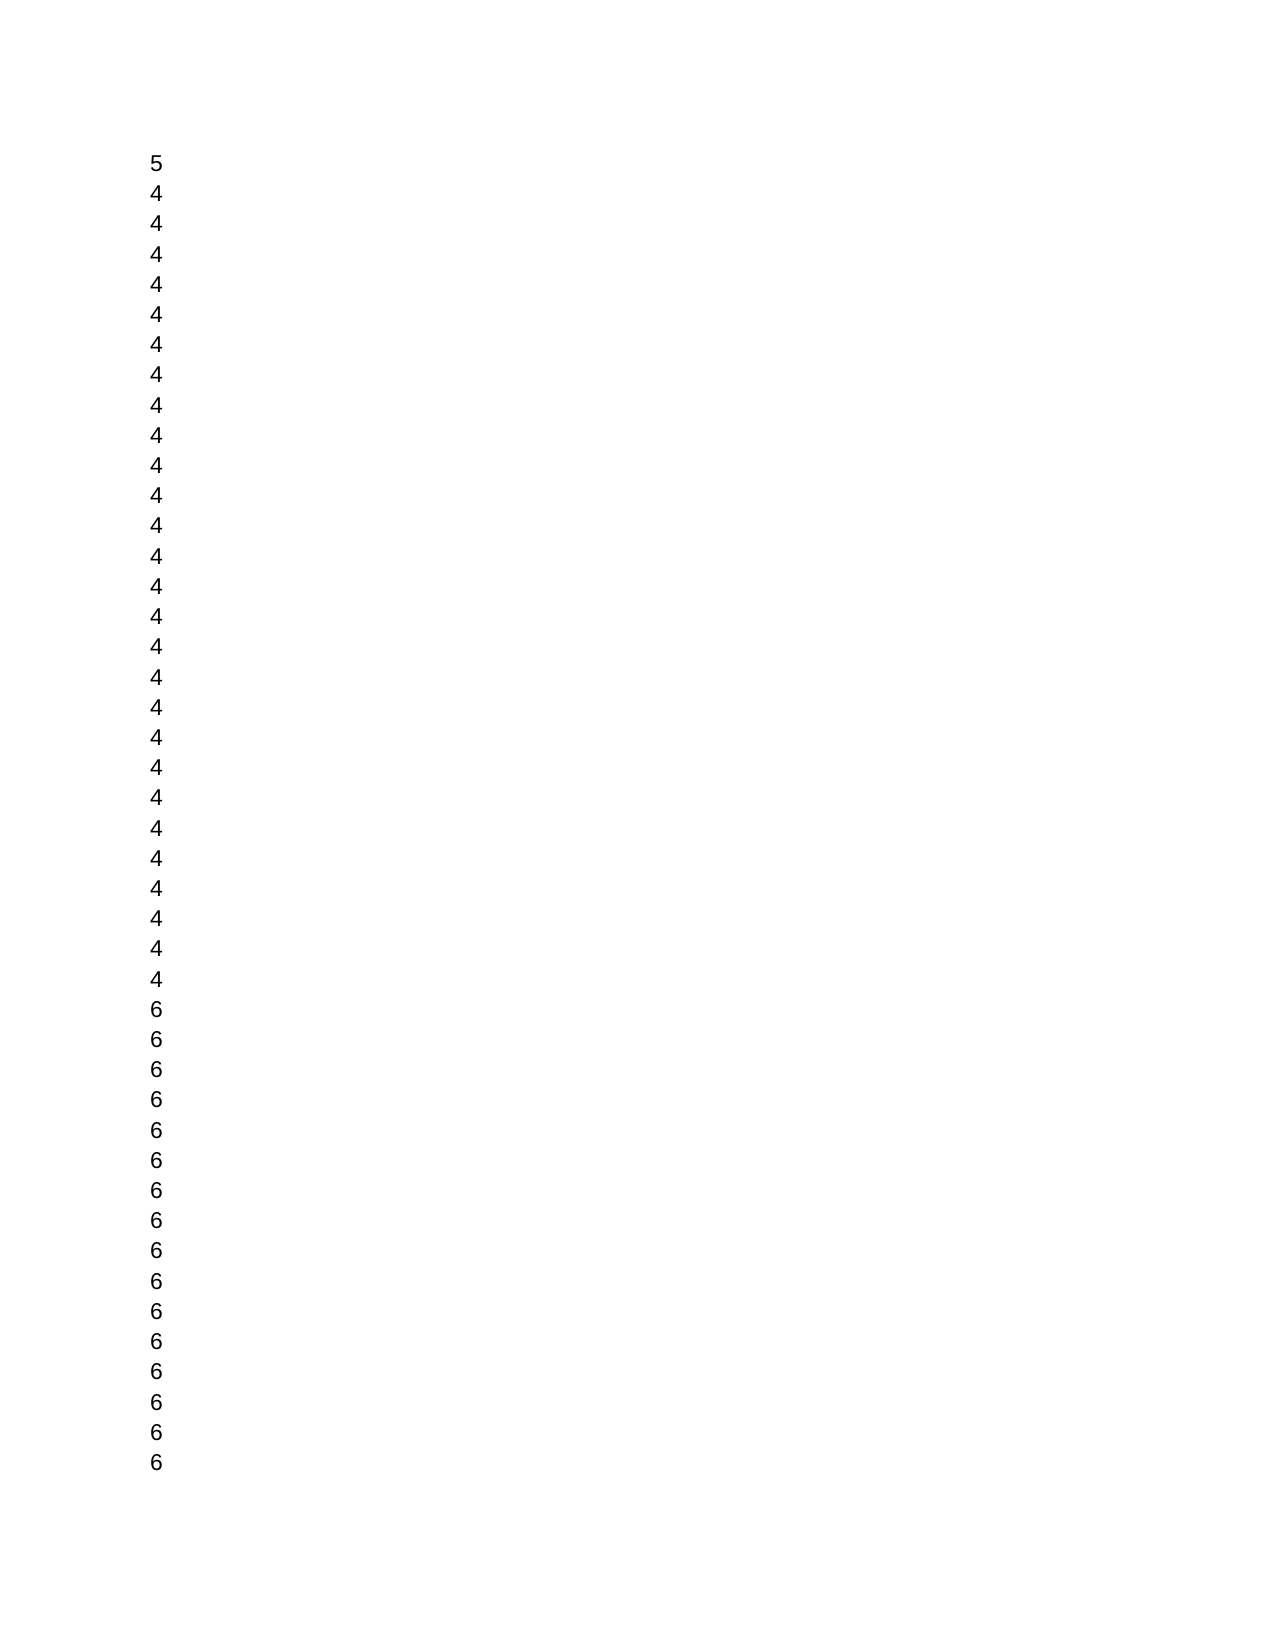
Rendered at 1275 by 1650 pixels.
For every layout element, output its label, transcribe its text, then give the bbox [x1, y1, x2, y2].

text 6 [150, 1086, 1125, 1113]
text 6 [150, 1358, 1125, 1385]
text 6 [150, 1298, 1125, 1324]
text 4 [150, 543, 1125, 569]
text 4 [150, 724, 1125, 750]
text 4 [150, 935, 1125, 962]
text 6 [150, 1328, 1125, 1354]
text 6 [150, 1026, 1125, 1052]
text 4 [150, 392, 1125, 418]
text 6 [150, 1237, 1125, 1264]
text 4 [150, 271, 1125, 297]
text 4 [150, 301, 1125, 327]
text 4 [150, 331, 1125, 358]
text 4 [150, 633, 1125, 660]
text 4 [150, 845, 1125, 871]
text 4 [150, 573, 1125, 599]
text 4 [150, 241, 1125, 267]
text 6 [150, 1117, 1125, 1143]
text 6 [150, 1268, 1125, 1294]
text 4 [150, 452, 1125, 478]
text 4 [150, 603, 1125, 629]
text 6 [150, 1449, 1125, 1475]
text 4 [150, 180, 1125, 207]
text 6 [150, 996, 1125, 1022]
text 5 [150, 150, 1125, 176]
text 4 [150, 784, 1125, 811]
text 4 [150, 875, 1125, 901]
text 4 [150, 694, 1125, 720]
text 4 [150, 966, 1125, 992]
text 4 [150, 361, 1125, 388]
text 6 [150, 1177, 1125, 1203]
text 4 [150, 482, 1125, 509]
text 4 [150, 754, 1125, 781]
text 6 [150, 1419, 1125, 1445]
text 4 [150, 422, 1125, 448]
text 4 [150, 210, 1125, 237]
text 4 [150, 512, 1125, 539]
text 6 [150, 1147, 1125, 1173]
text 6 [150, 1056, 1125, 1083]
text 4 [150, 814, 1125, 841]
text 4 [150, 663, 1125, 690]
text 4 [150, 905, 1125, 932]
text 6 [150, 1207, 1125, 1234]
text 6 [150, 1388, 1125, 1415]
